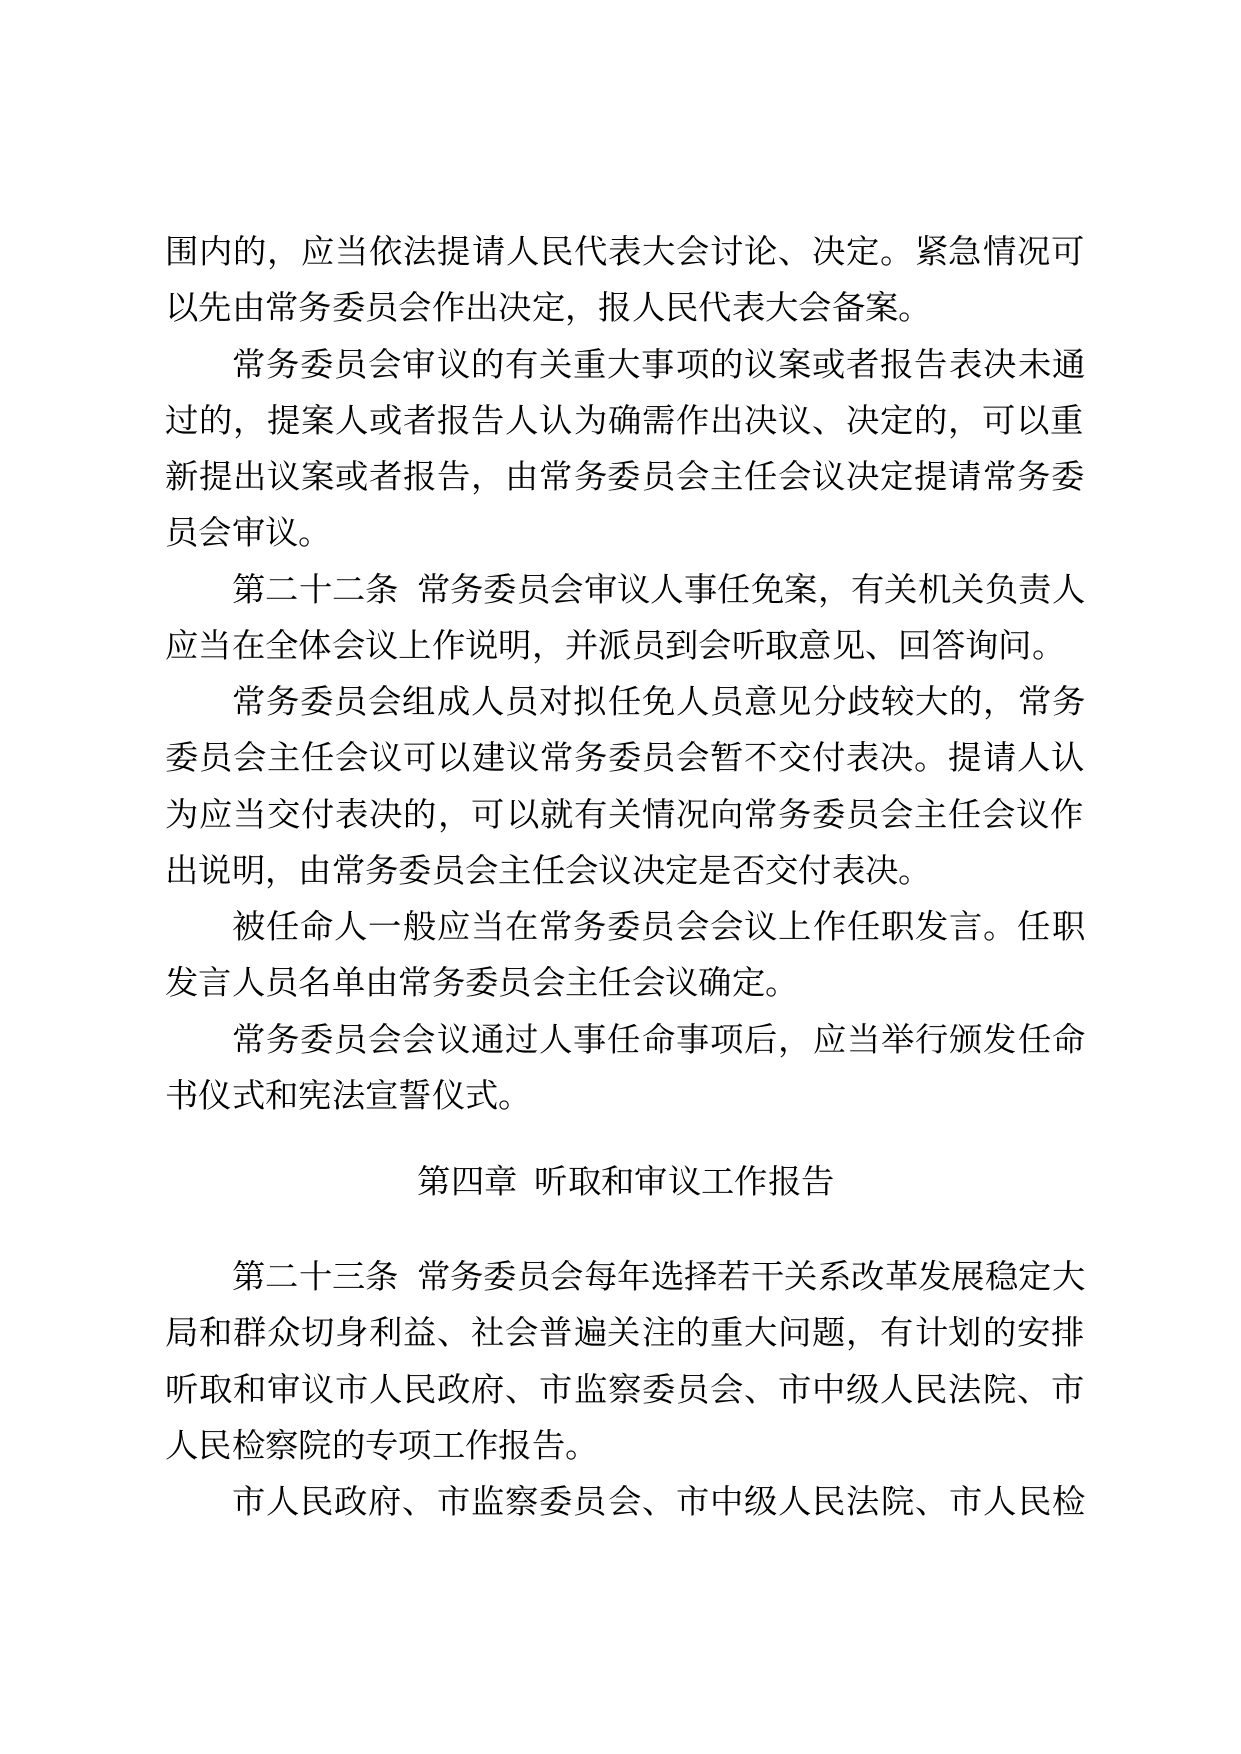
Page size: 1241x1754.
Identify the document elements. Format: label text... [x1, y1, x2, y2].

text 第二十二条 常务委员会审议人事任免案，有关机关负责人应当在全体会议上作说明，并派员到会听取意见、回答询问。 [165, 556, 1087, 668]
text 常务委员会组成人员对拟任免人员意见分歧较大的，常务委员会主任会议可以建议常务委员会暂不交付表决。提请人认为应当交付表决的，可以就有关情况向常务委员会主任会议作出说明，由常务委员会主任会议决定是否交付表决。 [165, 668, 1087, 893]
text 第四章 听取和审议工作报告 [165, 1160, 1087, 1202]
text 被任命人一般应当在常务委员会会议上作任职发言。任职发言人员名单由常务委员会主任会议确定。 [165, 893, 1087, 1006]
text 常务委员会会议通过人事任命事项后，应当举行颁发任命书仪式和宪法宣誓仪式。 [165, 1006, 1087, 1118]
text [165, 1468, 1087, 1525]
text 常务委员会审议的有关重大事项的议案或者报告表决未通过的，提案人或者报告人认为确需作出决议、决定的，可以重新提出议案或者报告，由常务委员会主任会议决定提请常务委员会审议。 [165, 331, 1087, 556]
text 第二十三条 常务委员会每年选择若干关系改革发展稳定大局和群众切身利益、社会普遍关注的重大问题，有计划的安排听取和审议市人民政府、市监察委员会、市中级人民法院、市人民检察院的专项工作报告。 [165, 1243, 1087, 1468]
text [165, 218, 1087, 331]
